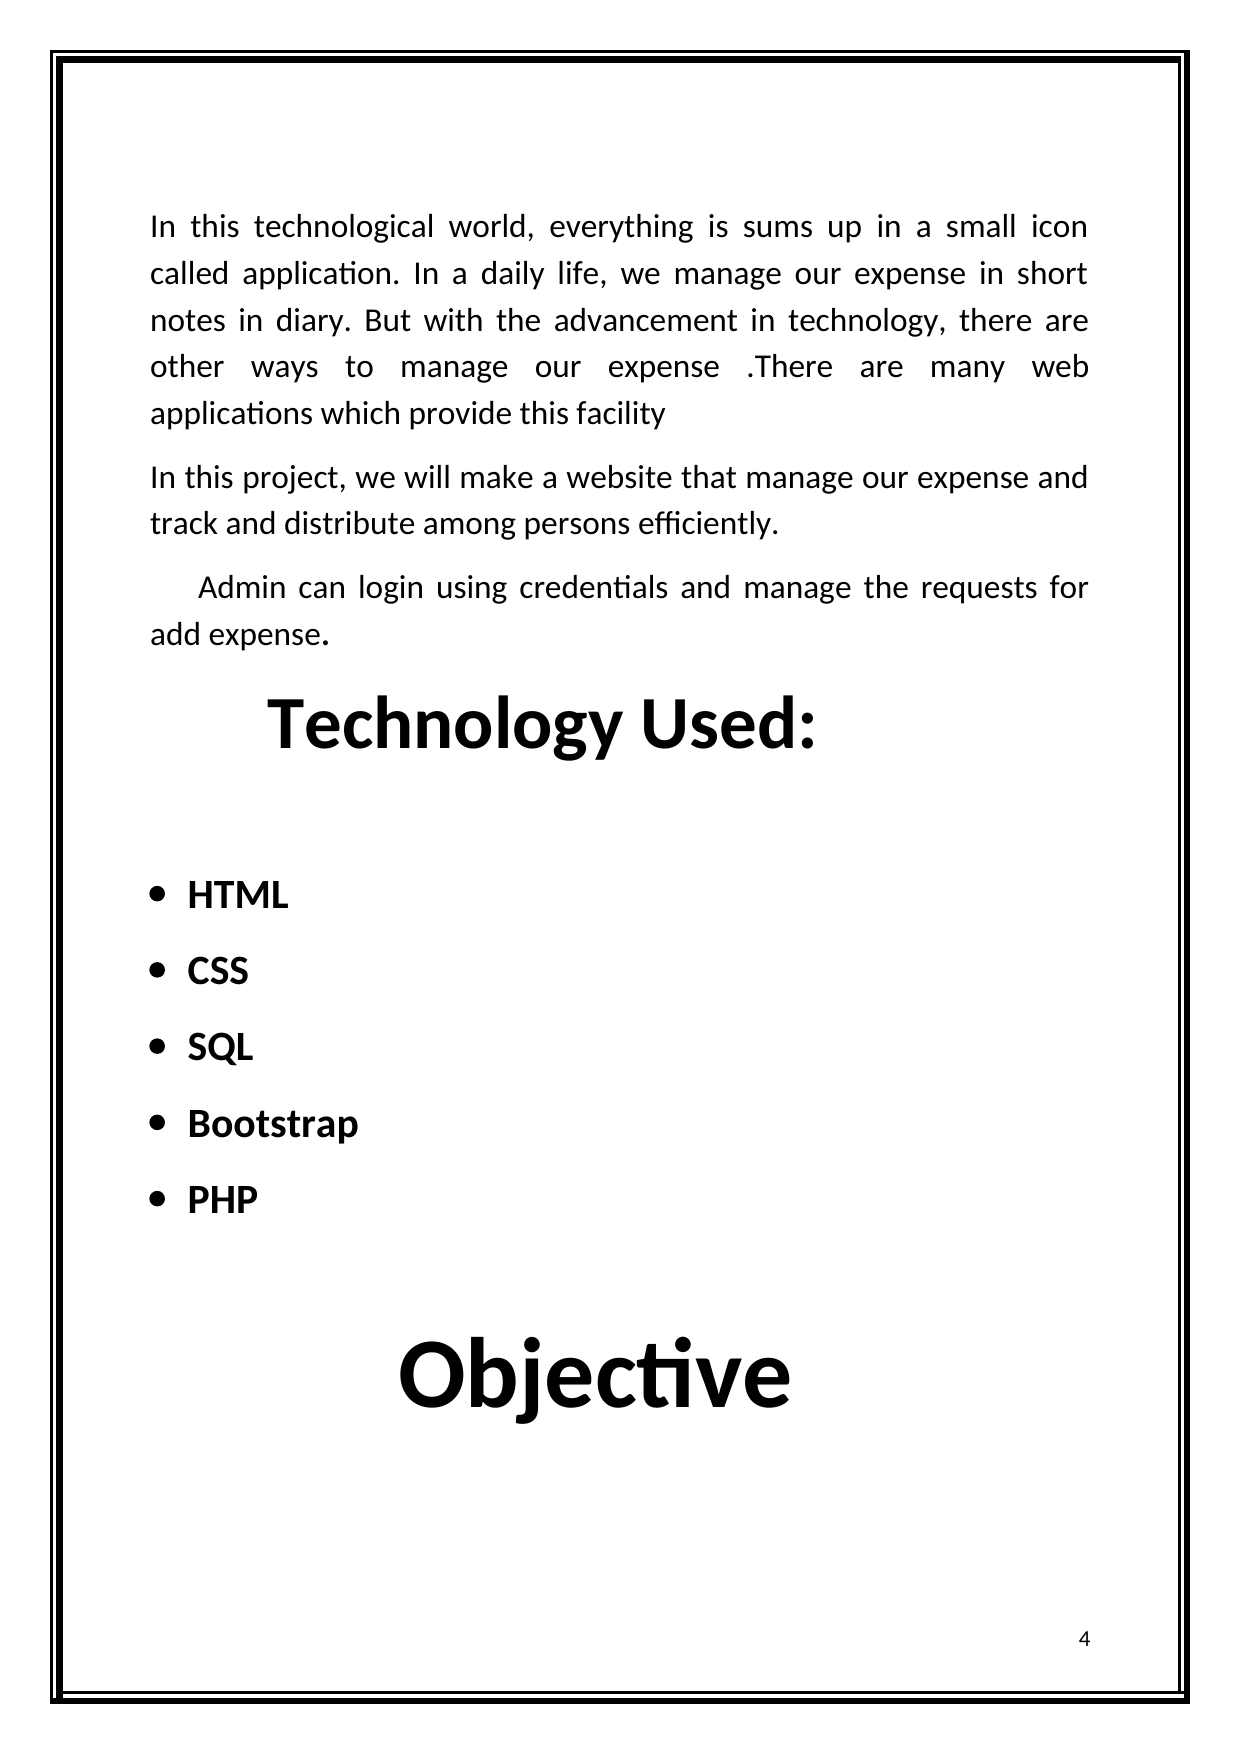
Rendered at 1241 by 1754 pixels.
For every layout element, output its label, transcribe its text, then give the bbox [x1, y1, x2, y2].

text Admin can login using credentials and manage the requests for add expense. [150, 566, 1090, 653]
text In this technological world, everything is sums up in a small icon called application. In a daily life, we manage our expense in short notes in diary. But with the advancement in technology, there are other ways to manage our expense .There are many web applications which provide this facility [150, 205, 1090, 433]
list HTML [150, 868, 1090, 919]
text Technology Used: [150, 676, 1090, 768]
list SQL [150, 1020, 1090, 1071]
list Bootstrap [150, 1097, 1090, 1147]
text In this project, we will make a website that manage our expense and track and distribute among persons efficiently. [150, 456, 1090, 543]
list PHP [150, 1173, 1090, 1224]
text Objective [150, 1310, 1090, 1432]
list CSS [150, 944, 1090, 995]
